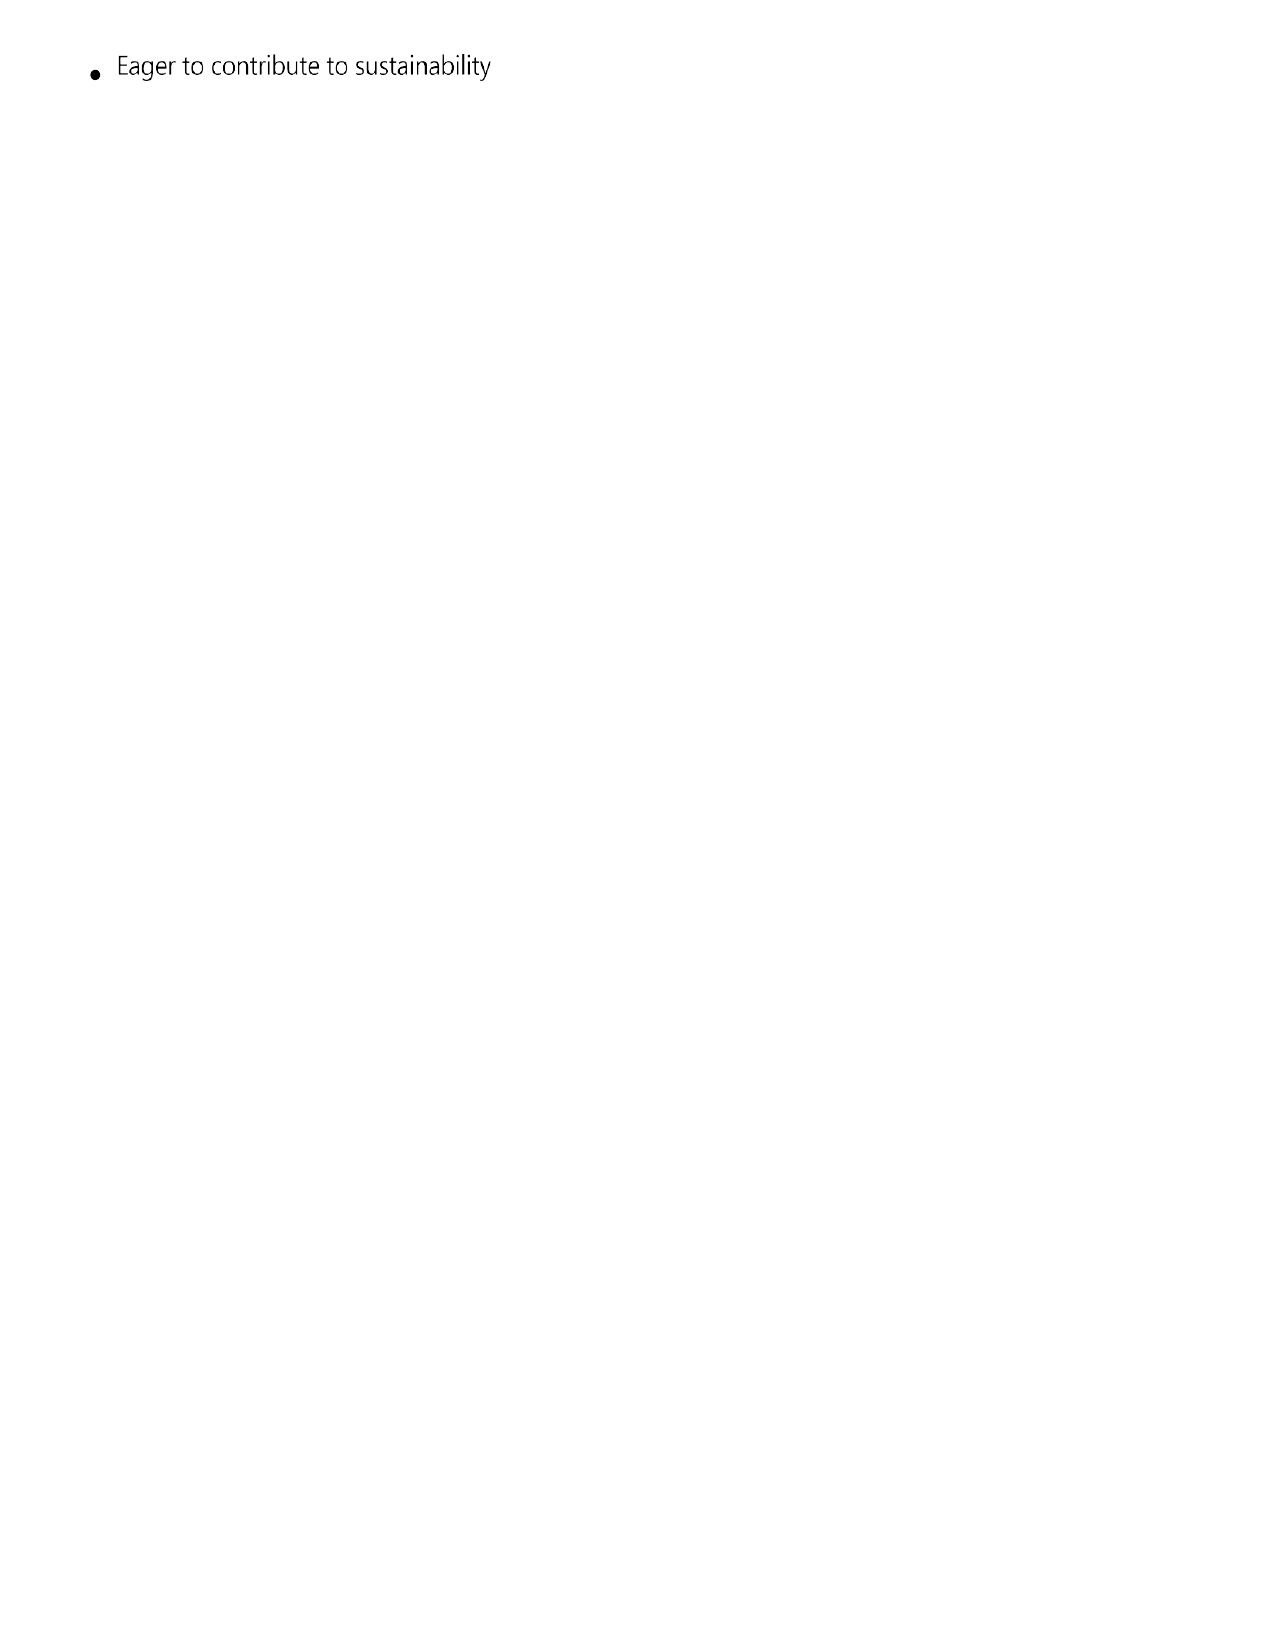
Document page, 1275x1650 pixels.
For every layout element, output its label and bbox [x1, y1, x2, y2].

picture [118, 54, 491, 81]
